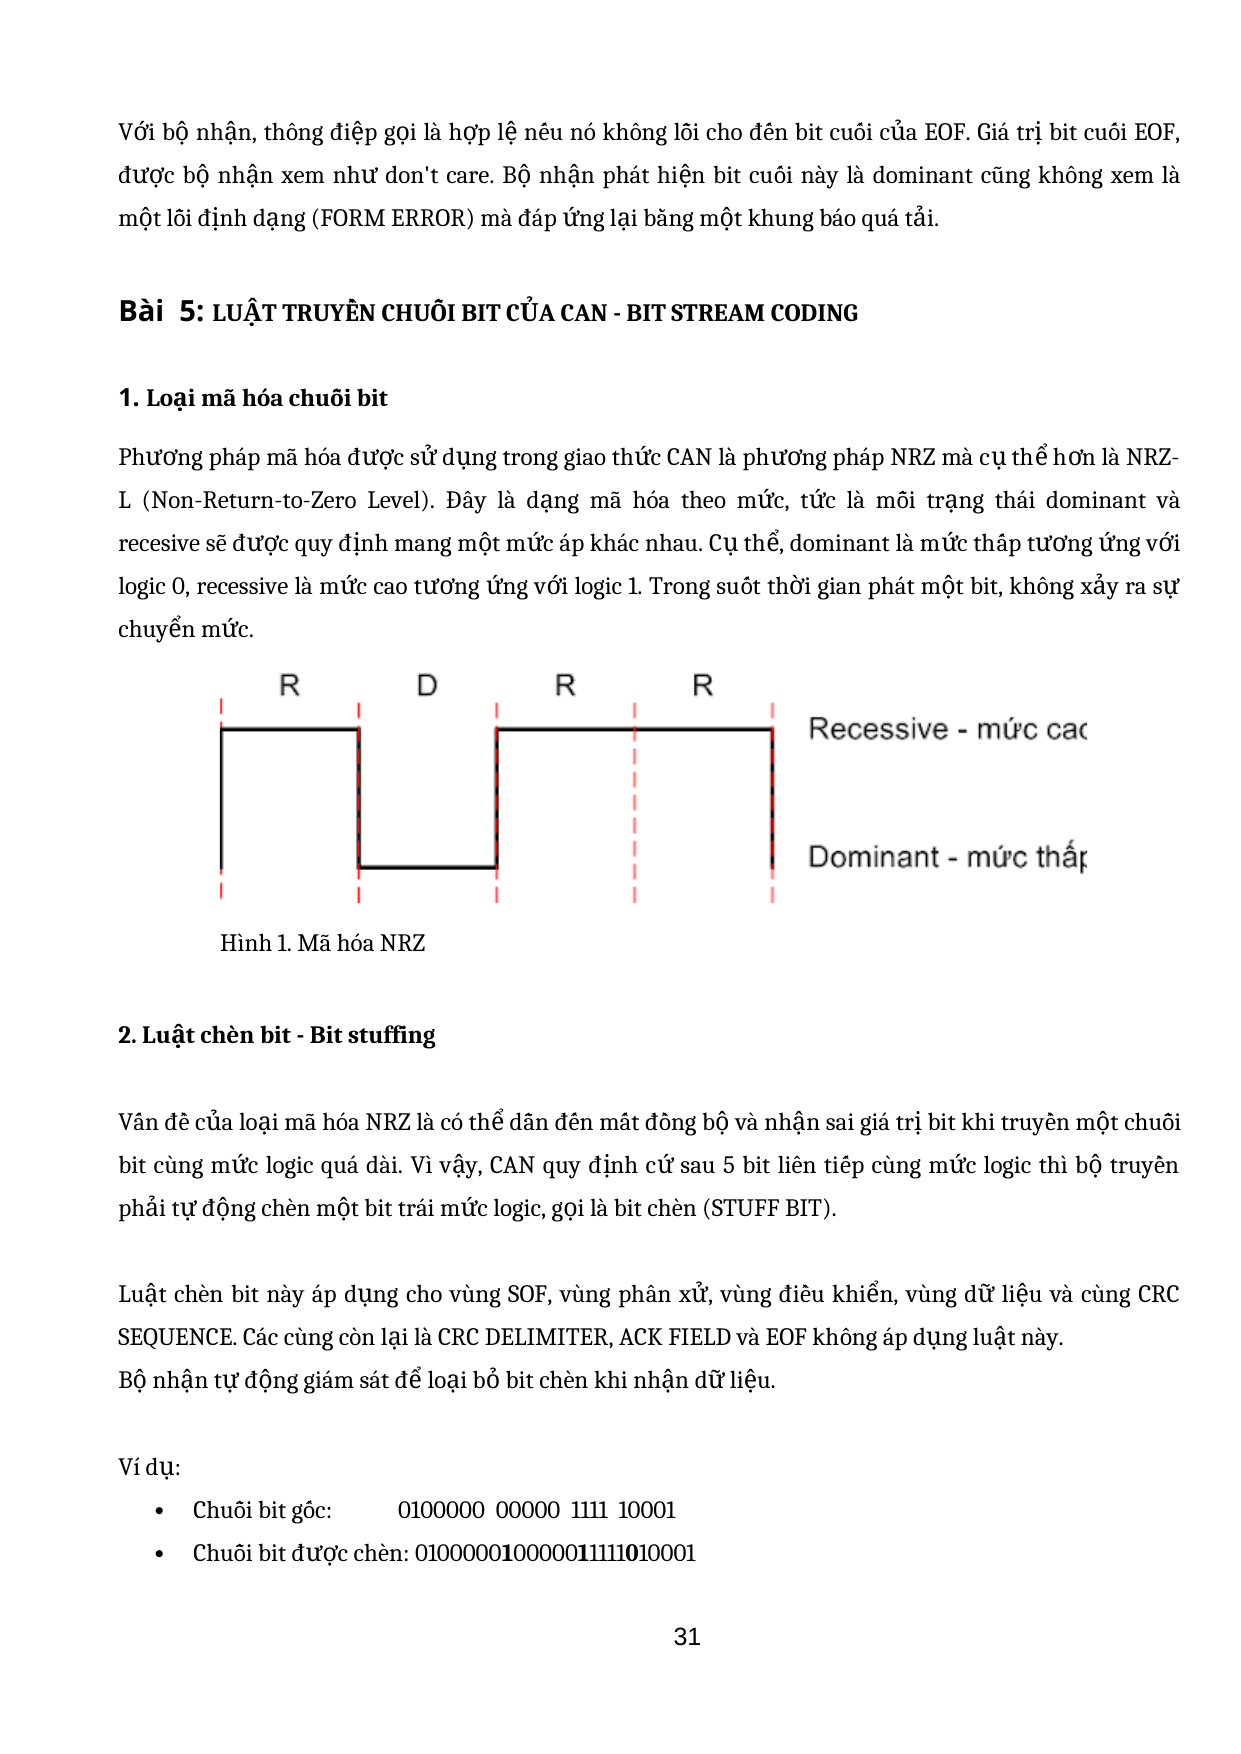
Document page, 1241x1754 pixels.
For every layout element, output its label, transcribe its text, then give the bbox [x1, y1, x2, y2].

subtitle LUẬT TRUYỀN CHUỖI BIT CỦA CAN - BIT STREAM CODING [118, 291, 1181, 330]
table_header [212, 659, 1087, 923]
list Chuỗi bit được chèn: 010000010000011111010001 [156, 1539, 1181, 1568]
text 2. Luật chèn bit - Bit stuffing [118, 1021, 1181, 1050]
table_cell Hình 1. Mã hóa NRZ [212, 923, 1087, 978]
subtitle Loại mã hóa chuỗi bit [118, 379, 1181, 413]
text Luật chèn bit này áp dụng cho vùng SOF, vùng phân xử, vùng điều khiển, vùng dữ liệu và cùng CRC SEQUENCE. Các cùng còn lại là CRC DELIMITER, ACK FIELD và EOF không áp dụng luật này. [118, 1280, 1181, 1352]
text Vấn đề của loại mã hóa NRZ là có thể dẫn đến mất đồng bộ và nhận sai giá trị bit khi truyền một chuỗi bit cùng mức logic quá dài. Vì vậy, CAN quy định cứ sau 5 bit liên tiếp cùng mức logic thì bộ truyền phải tự động chèn một bit trái mức logic, gọi là bit chèn (STUFF BIT). [118, 1108, 1181, 1223]
text Bộ nhận tự động giám sát để loại bỏ bit chèn khi nhận dữ liệu. [118, 1366, 1181, 1395]
text Ví dụ: [118, 1453, 1181, 1481]
text Với bộ nhận, thông điệp gọi là hợp lệ nếu nó không lỗi cho đến bit cuối của EOF. Giá trị bit cuối EOF, được bộ nhận xem như don't care. Bộ nhận phát hiện bit cuối này là dominant cũng không xem là một lỗi định dạng (FORM ERROR) mà đáp ứng lại bằng một khung báo quá tải. [118, 118, 1181, 233]
text Phương pháp mã hóa được sử dụng trong giao thức CAN là phương pháp NRZ mà cụ thể hơn là NRZ-L (Non-Return-to-Zero Level). Đây là dạng mã hóa theo mức, tức là mỗi trạng thái dominant và recesive sẽ được quy định mang một mức áp khác nhau. Cụ thể, dominant là mức thấp tương ứng với logic 0, recessive là mức cao tương ứng với logic 1. Trong suốt thời gian phát một bit, không xảy ra sự chuyển mức. [118, 443, 1181, 644]
picture [219, 664, 1088, 903]
list Chuỗi bit gốc: 0100000 00000 1111 10001 [156, 1496, 1181, 1524]
